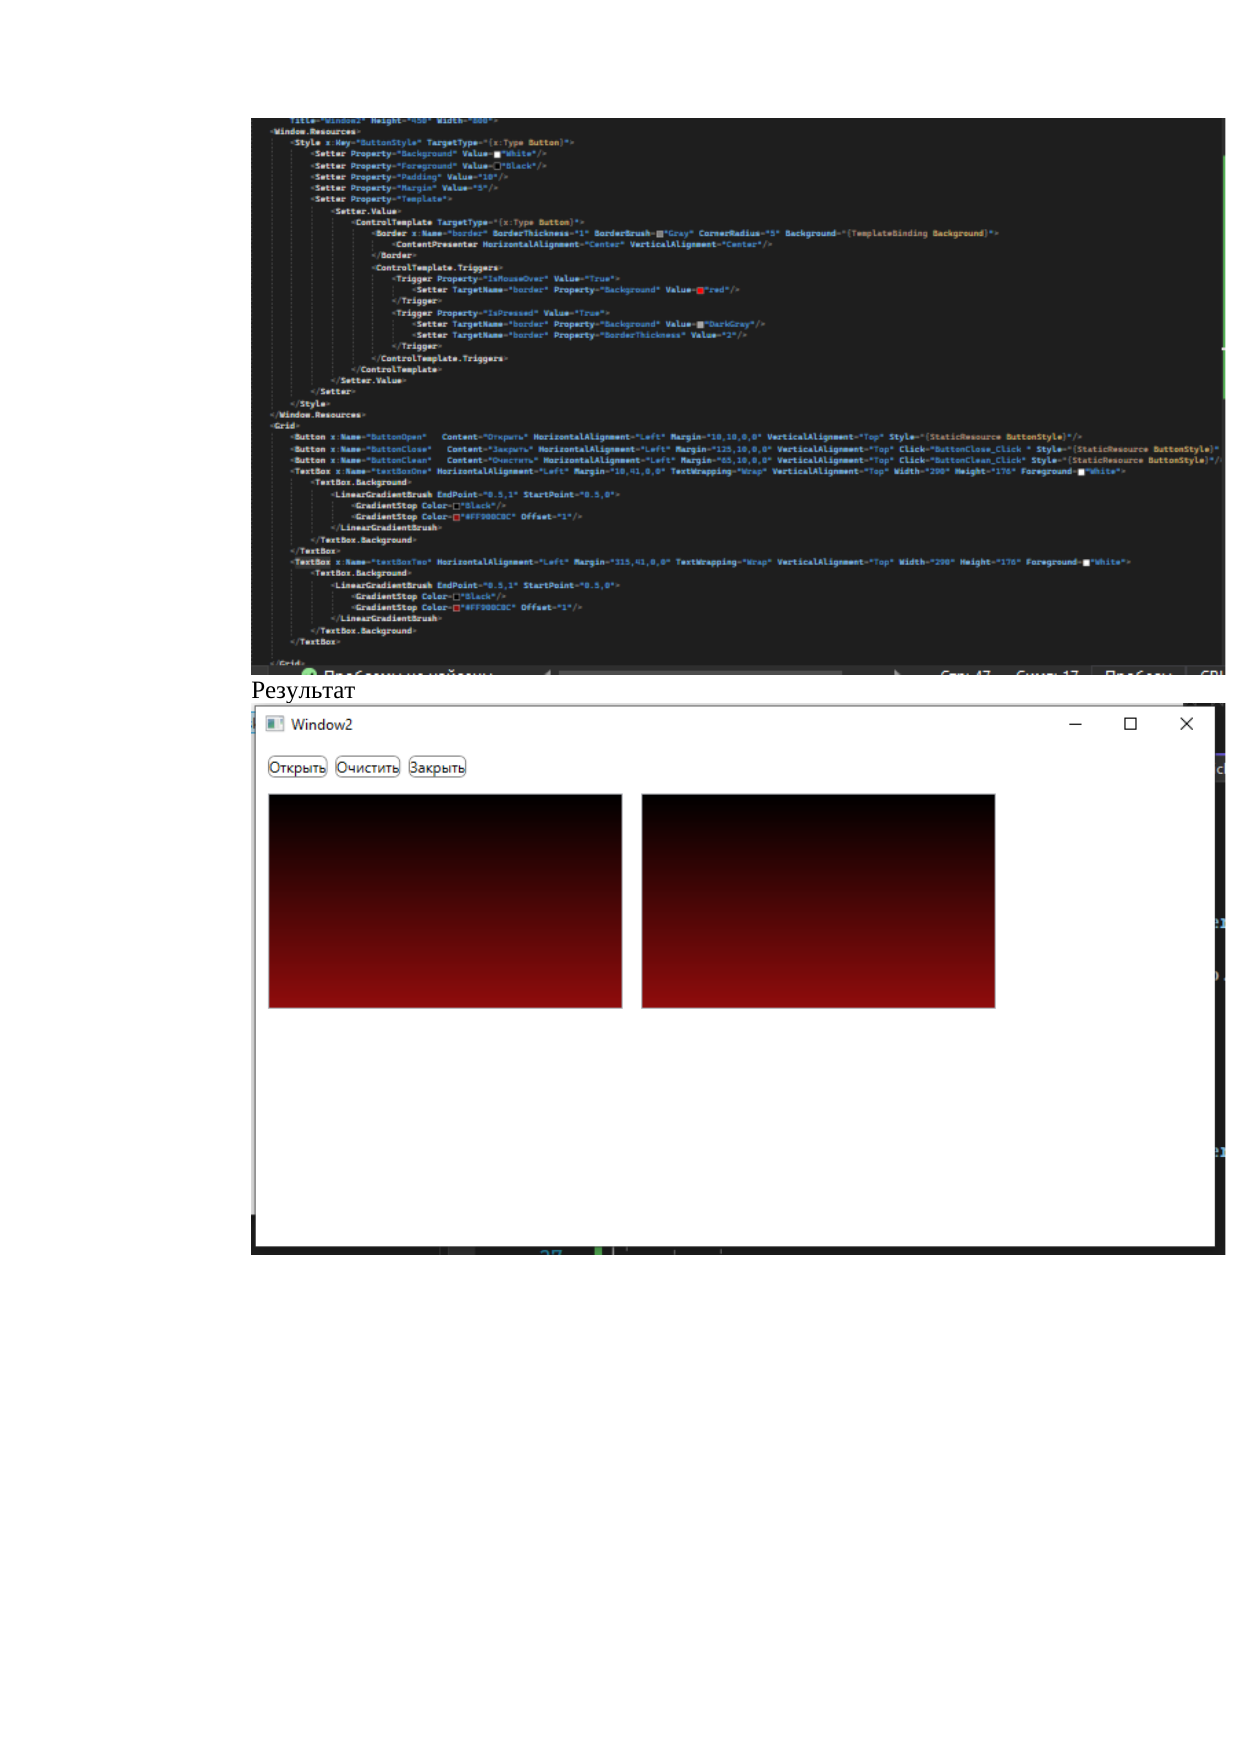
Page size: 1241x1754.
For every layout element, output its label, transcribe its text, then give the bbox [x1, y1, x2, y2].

picture [251, 118, 1226, 675]
picture [251, 703, 1226, 1255]
text Результат [177, 675, 1152, 703]
